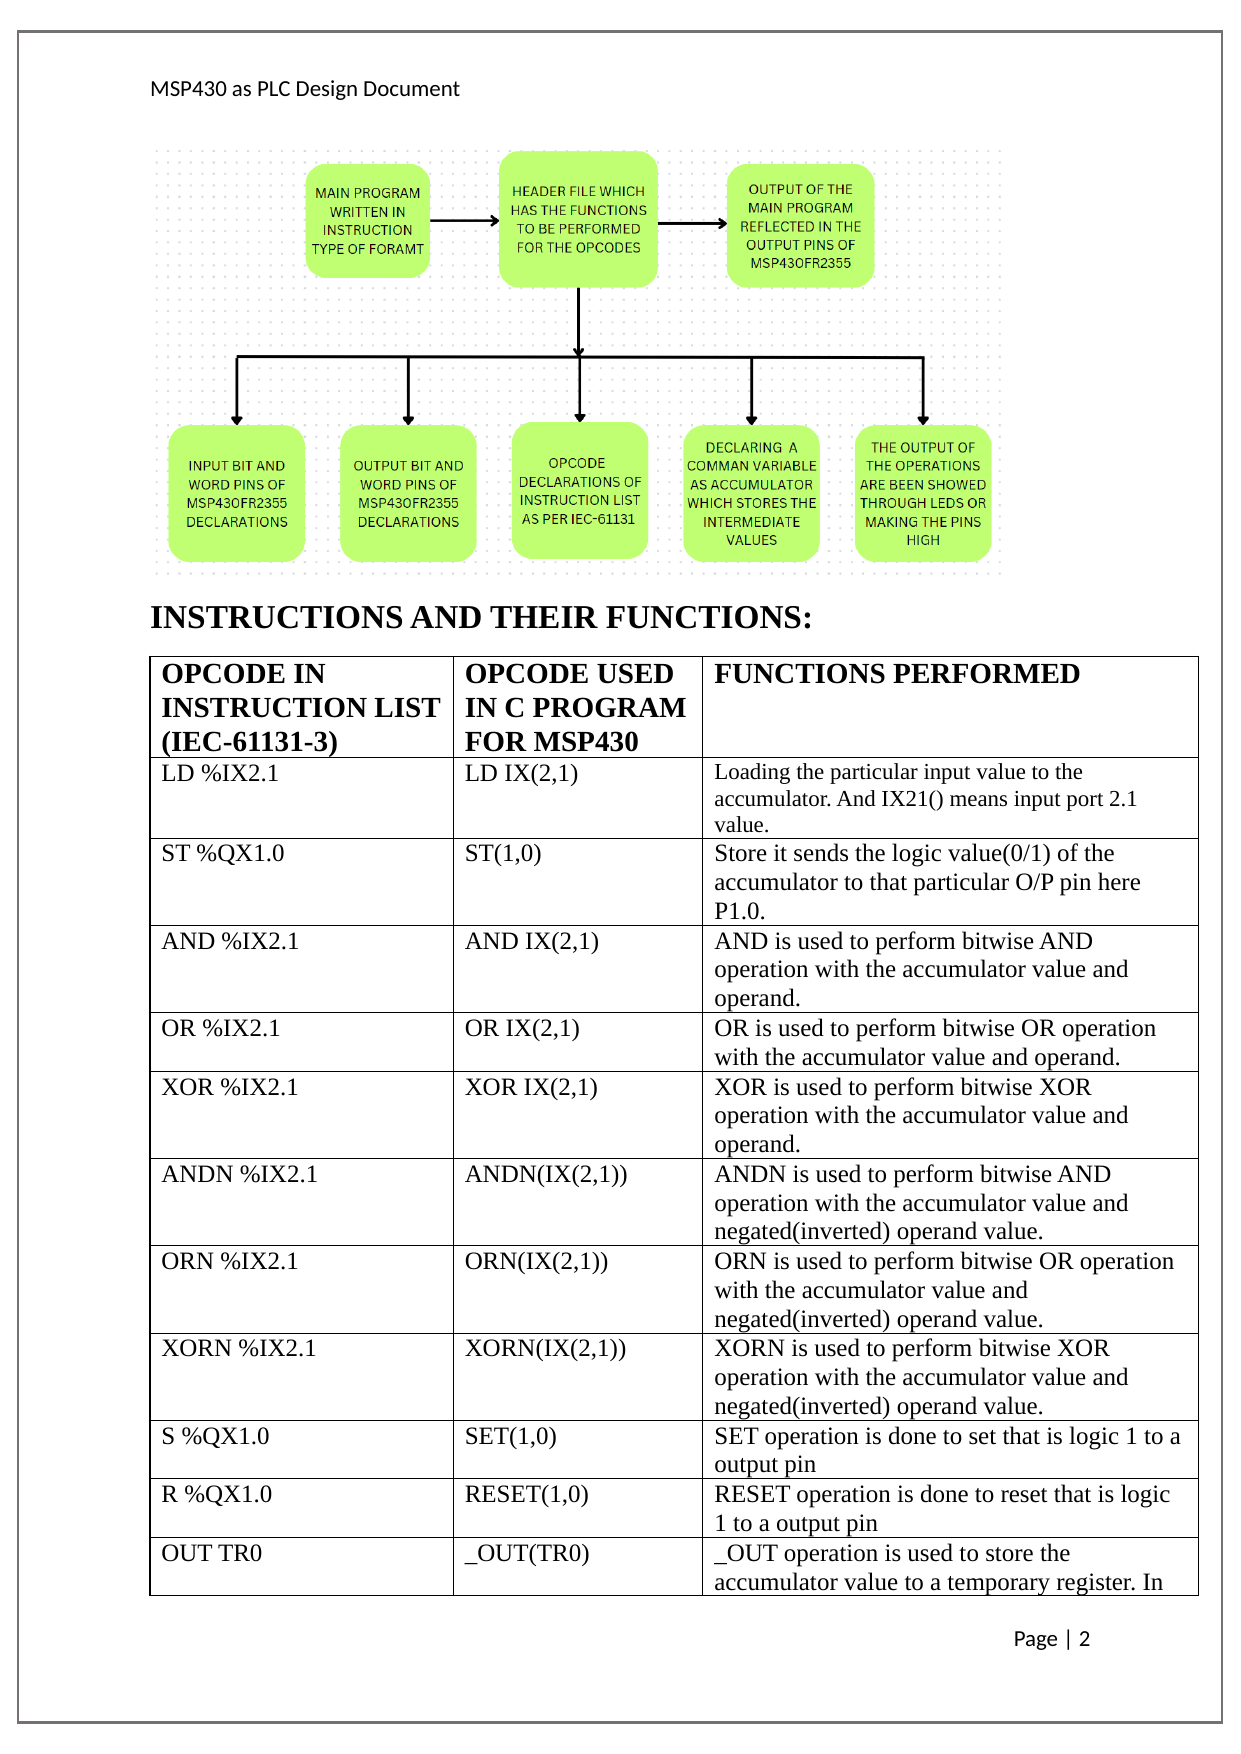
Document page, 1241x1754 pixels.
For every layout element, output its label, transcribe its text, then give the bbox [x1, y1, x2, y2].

table_cell ORN(IX(2,1)) [454, 1246, 702, 1332]
table_cell OR is used to perform bitwise OR operation with the accumulator value and operand. [703, 1013, 1198, 1071]
table_cell XORN %IX2.1 [151, 1334, 453, 1420]
table_header FUNCTIONS PERFORMED [703, 657, 1198, 757]
table_cell ANDN is used to perform bitwise AND operation with the accumulator value and negated(inverted) operand value. [703, 1159, 1198, 1245]
table_cell ST %QX1.0 [151, 839, 453, 925]
table_header OPCODE USED IN C PROGRAM FOR MSP430 [454, 657, 702, 757]
table_cell XOR %IX2.1 [151, 1072, 453, 1158]
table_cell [703, 1538, 1198, 1595]
table_cell RESET(1,0) [454, 1479, 702, 1537]
table_cell OR %IX2.1 [151, 1013, 453, 1071]
table_cell XOR IX(2,1) [454, 1072, 702, 1158]
table_cell AND IX(2,1) [454, 926, 702, 1012]
table_cell XORN(IX(2,1)) [454, 1334, 702, 1420]
table_header OPCODE IN INSTRUCTION LIST (IEC-61131-3) [151, 657, 453, 757]
table_cell XORN is used to perform bitwise XOR operation with the accumulator value and negated(inverted) operand value. [703, 1334, 1198, 1420]
table_cell S %QX1.0 [151, 1421, 453, 1478]
table_cell _OUT(TR0) [454, 1538, 702, 1595]
table_cell ORN is used to perform bitwise OR operation with the accumulator value and negated(inverted) operand value. [703, 1246, 1198, 1332]
text INSTRUCTIONS AND THEIR FUNCTIONS: [150, 598, 1090, 636]
table_cell ANDN(IX(2,1)) [454, 1159, 702, 1245]
table_cell XOR is used to perform bitwise XOR operation with the accumulator value and operand. [703, 1072, 1198, 1158]
table_cell AND %IX2.1 [151, 926, 453, 1012]
table_cell OR IX(2,1) [454, 1013, 702, 1071]
table_cell LD %IX2.1 [151, 758, 453, 837]
table_cell ORN %IX2.1 [151, 1246, 453, 1332]
table_cell LD IX(2,1) [454, 758, 702, 837]
table_cell SET(1,0) [454, 1421, 702, 1478]
table_cell OUT TR0 [151, 1538, 453, 1595]
table_cell AND is used to perform bitwise AND operation with the accumulator value and operand. [703, 926, 1198, 1012]
table_cell SET operation is done to set that is logic 1 to a output pin [703, 1421, 1198, 1478]
table_cell RESET operation is done to reset that is logic 1 to a output pin [703, 1479, 1198, 1537]
table_cell ST(1,0) [454, 839, 702, 925]
table_cell R %QX1.0 [151, 1479, 453, 1537]
table_cell Store it sends the logic value(0/1) of the accumulator to that particular O/P pin here P1.0. [703, 839, 1198, 925]
table_cell Loading the particular input value to the accumulator. And IX21() means input port 2.1 value. [703, 758, 1198, 837]
picture [150, 150, 1005, 579]
table_cell ANDN %IX2.1 [151, 1159, 453, 1245]
